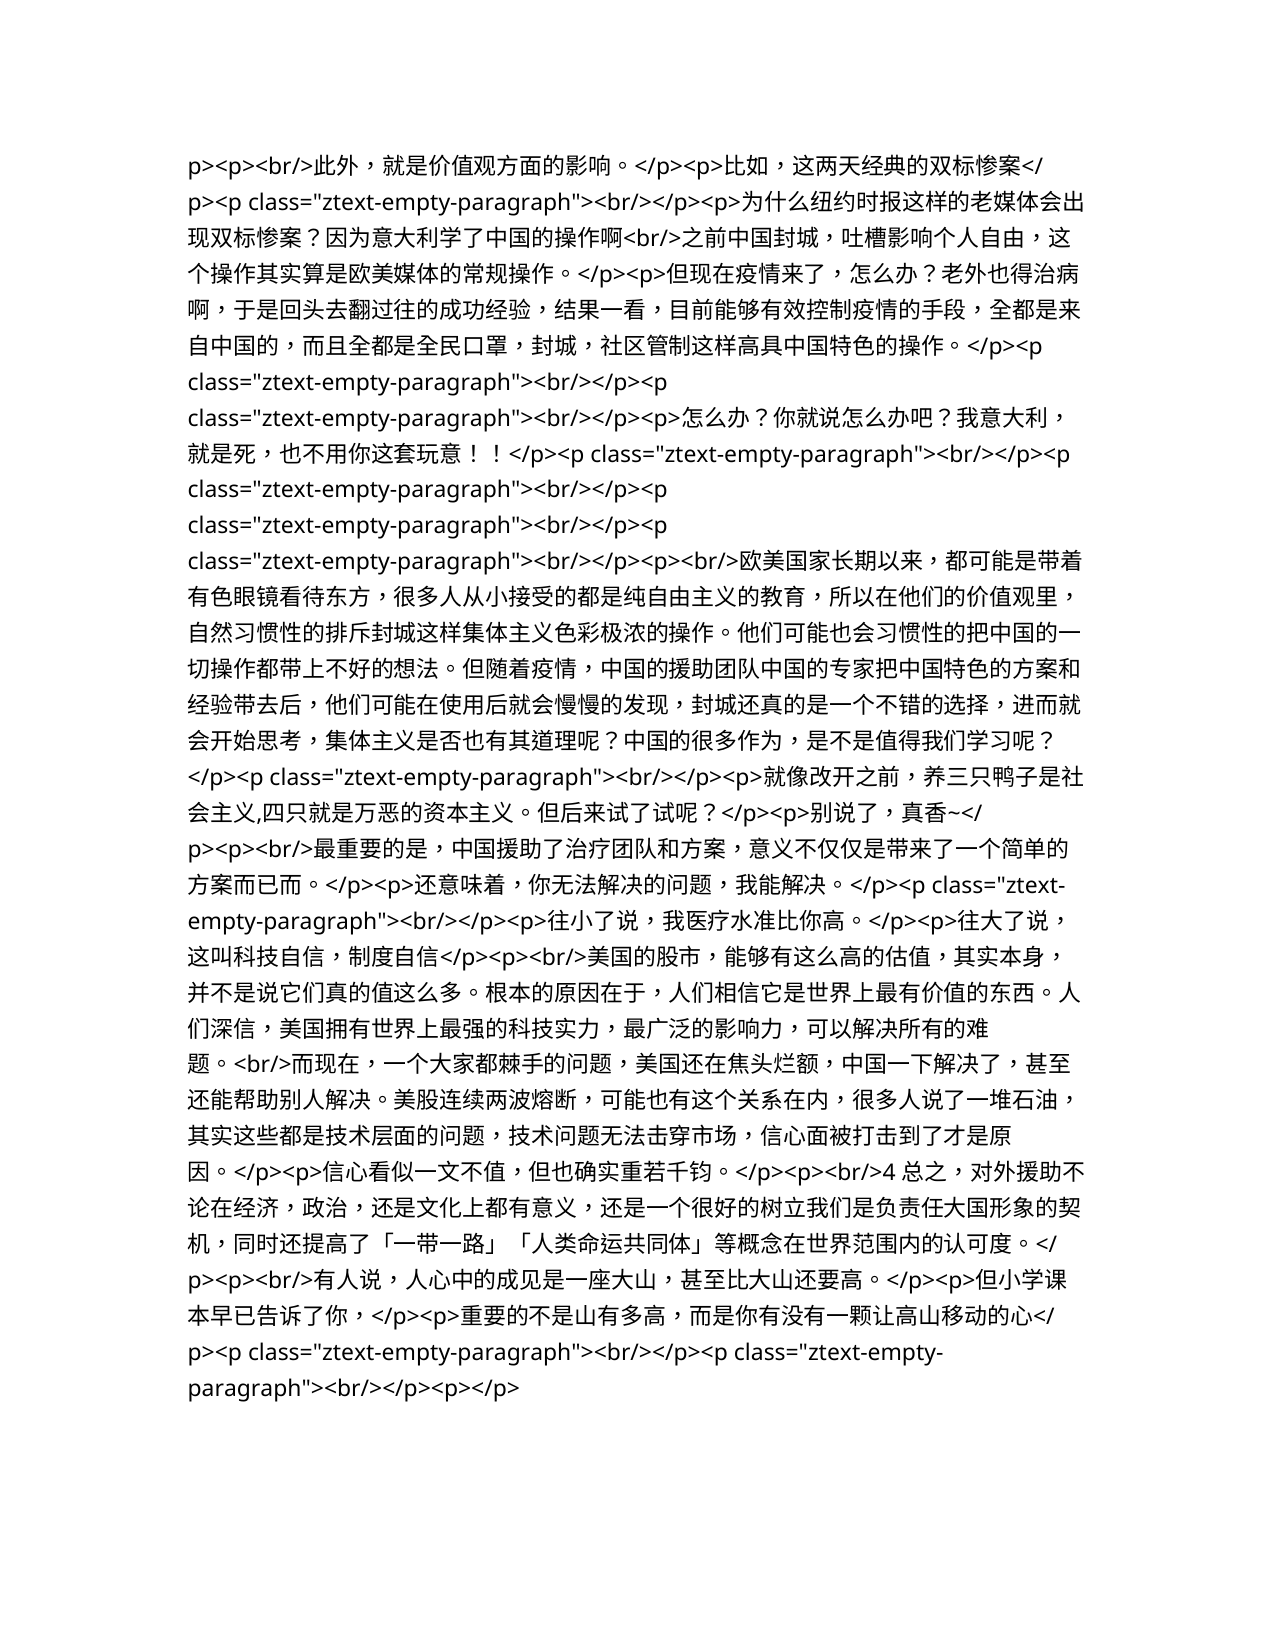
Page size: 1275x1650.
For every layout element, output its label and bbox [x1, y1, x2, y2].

text [187, 150, 1087, 1403]
